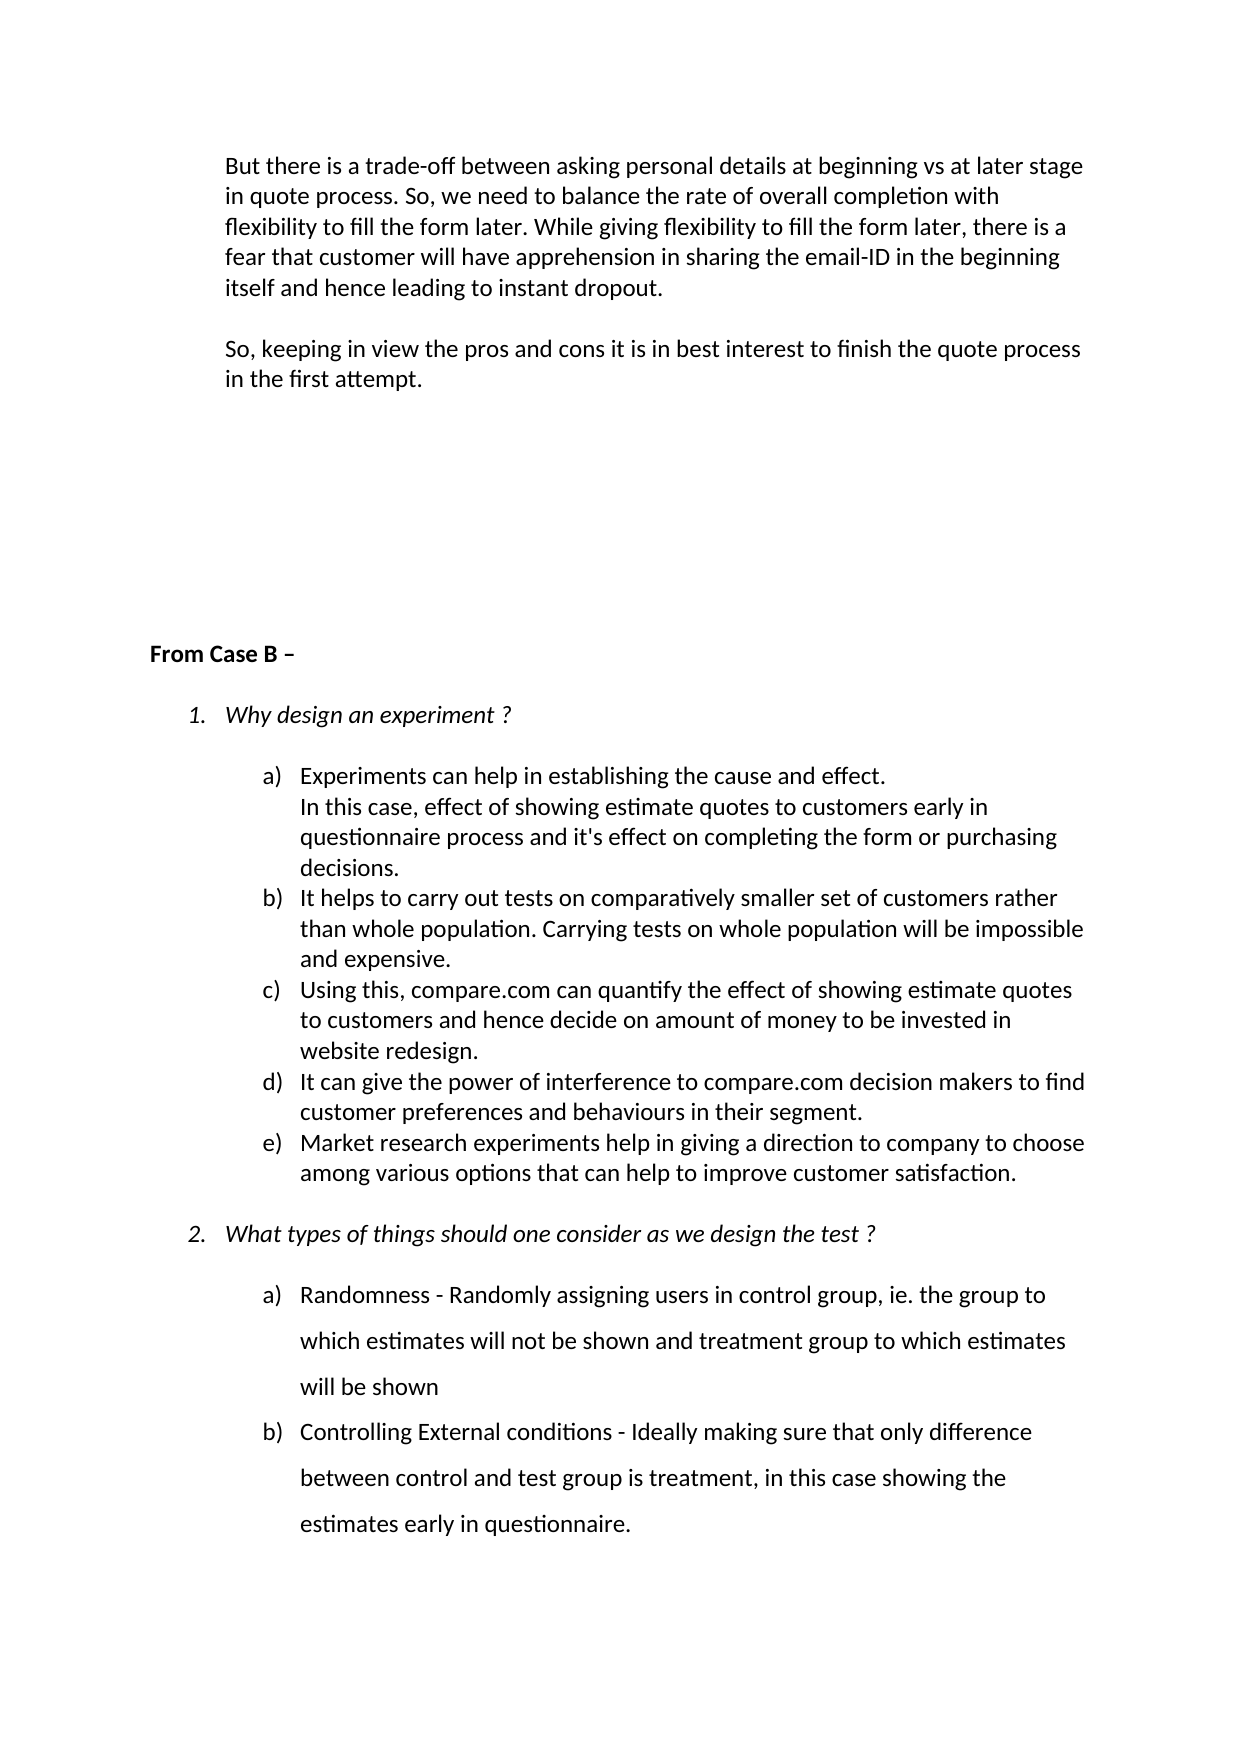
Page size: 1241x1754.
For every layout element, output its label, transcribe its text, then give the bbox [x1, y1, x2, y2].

list Controlling External conditions - Ideally making sure that only difference between control and test group is treatment, in this case showing the estimates early in questionnaire. [262, 1416, 1090, 1538]
list In this case, effect of showing estimate quotes to customers early in questionnaire process and it's effect on completing the form or purchasing decisions. [300, 791, 1090, 882]
list Randomness - Randomly assigning users in control group, ie. the group to which estimates will not be shown and treatment group to which estimates will be shown [262, 1279, 1090, 1401]
list Why design an experiment ? [187, 699, 1090, 730]
list It helps to carry out tests on comparatively smaller set of customers rather than whole population. Carrying tests on whole population will be impossible and expensive. [262, 882, 1090, 974]
list Experiments can help in establishing the cause and effect. [262, 760, 1090, 791]
list Market research experiments help in giving a direction to company to choose among various options that can help to improve customer satisfaction. [262, 1127, 1090, 1188]
text From Case B – [150, 638, 1090, 669]
text So, keeping in view the pros and cons it is in best interest to finish the quote process in the first attempt. [225, 333, 1090, 394]
list What types of things should one consider as we design the test ? [187, 1218, 1090, 1249]
list It can give the power of interference to compare.com decision makers to find customer preferences and behaviours in their segment. [262, 1066, 1090, 1127]
list Using this, compare.com can quantify the effect of showing estimate quotes to customers and hence decide on amount of money to be invested in website redesign. [262, 974, 1090, 1066]
text But there is a trade-off between asking personal details at beginning vs at later stage in quote process. So, we need to balance the rate of overall completion with flexibility to fill the form later. While giving flexibility to fill the form later, there is a fear that customer will have apprehension in sharing the email-ID in the beginning itself and hence leading to instant dropout. [225, 150, 1090, 303]
